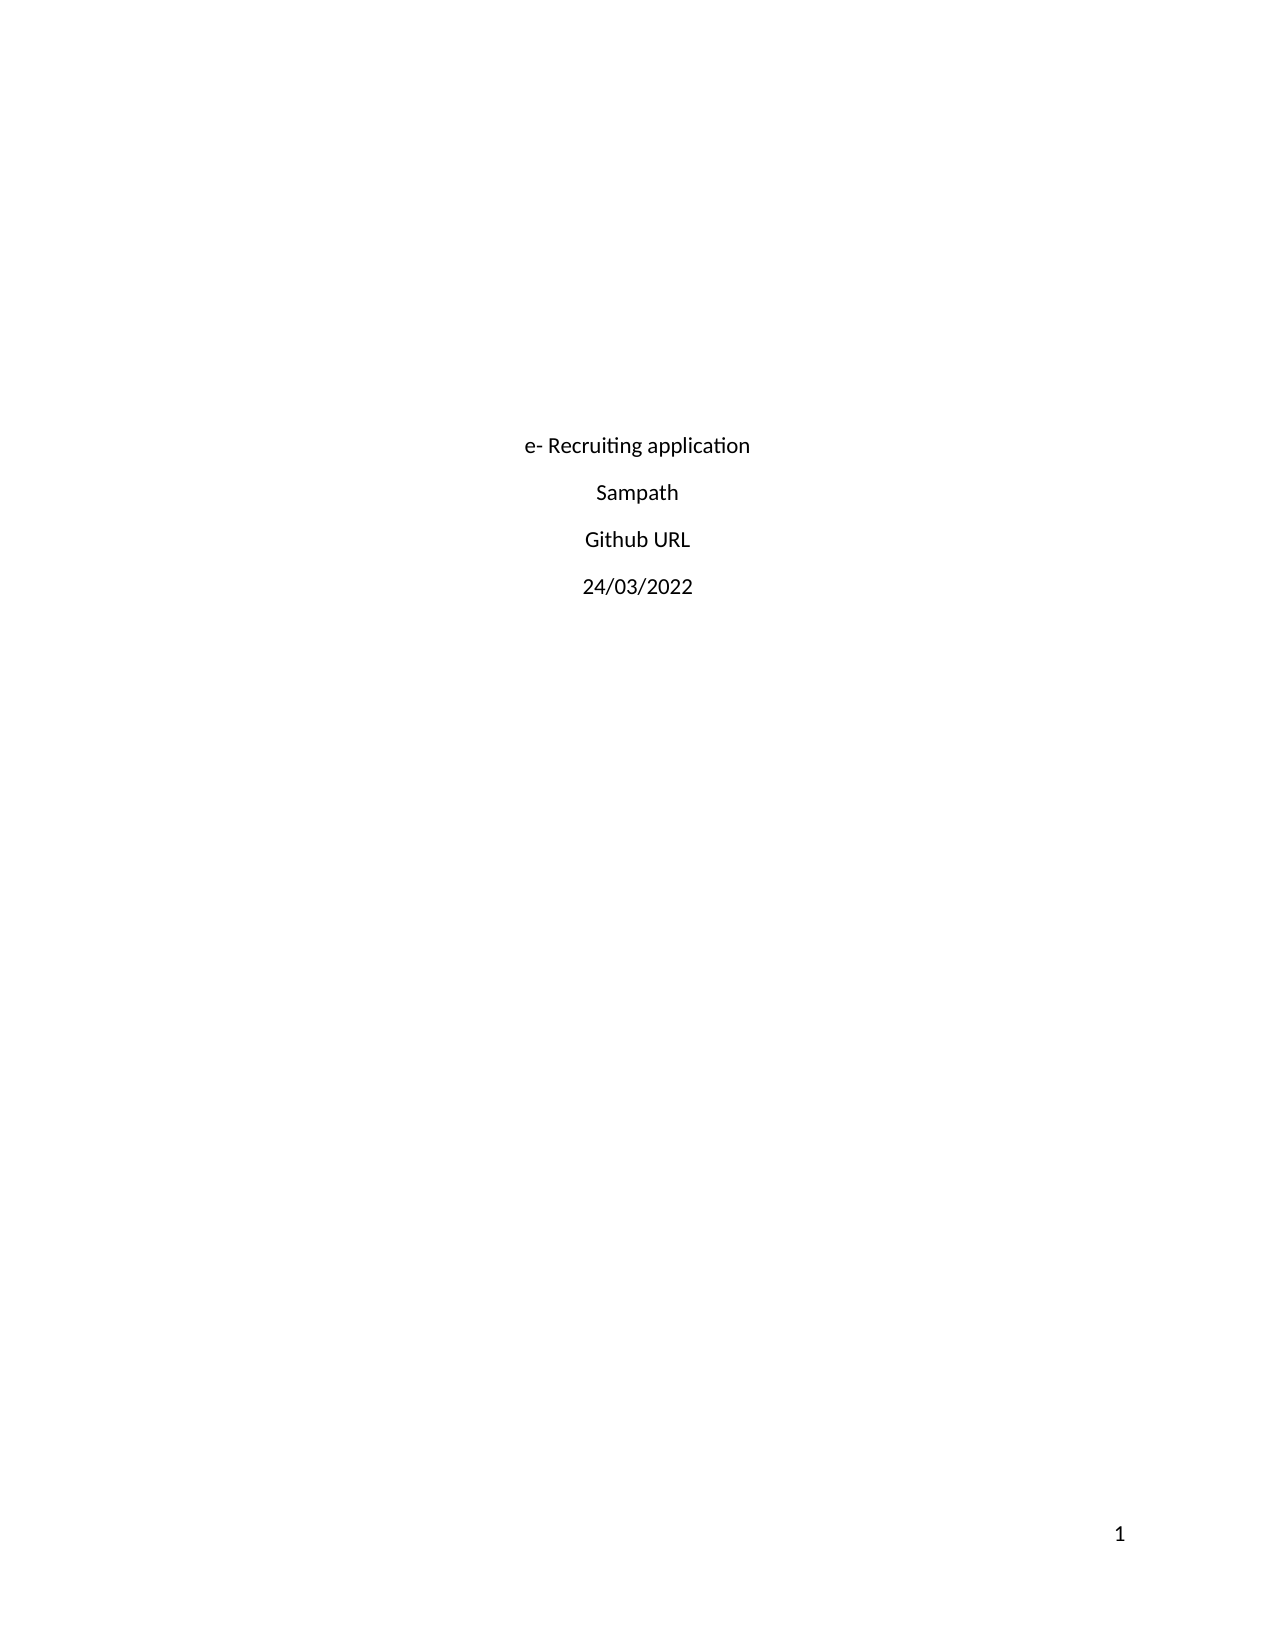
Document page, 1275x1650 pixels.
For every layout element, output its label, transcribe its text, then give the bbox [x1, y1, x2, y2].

text 24/03/2022 [150, 572, 1125, 600]
text Sampath [150, 478, 1125, 506]
text Github URL [150, 525, 1125, 553]
text e- Recruiting application [150, 431, 1125, 459]
